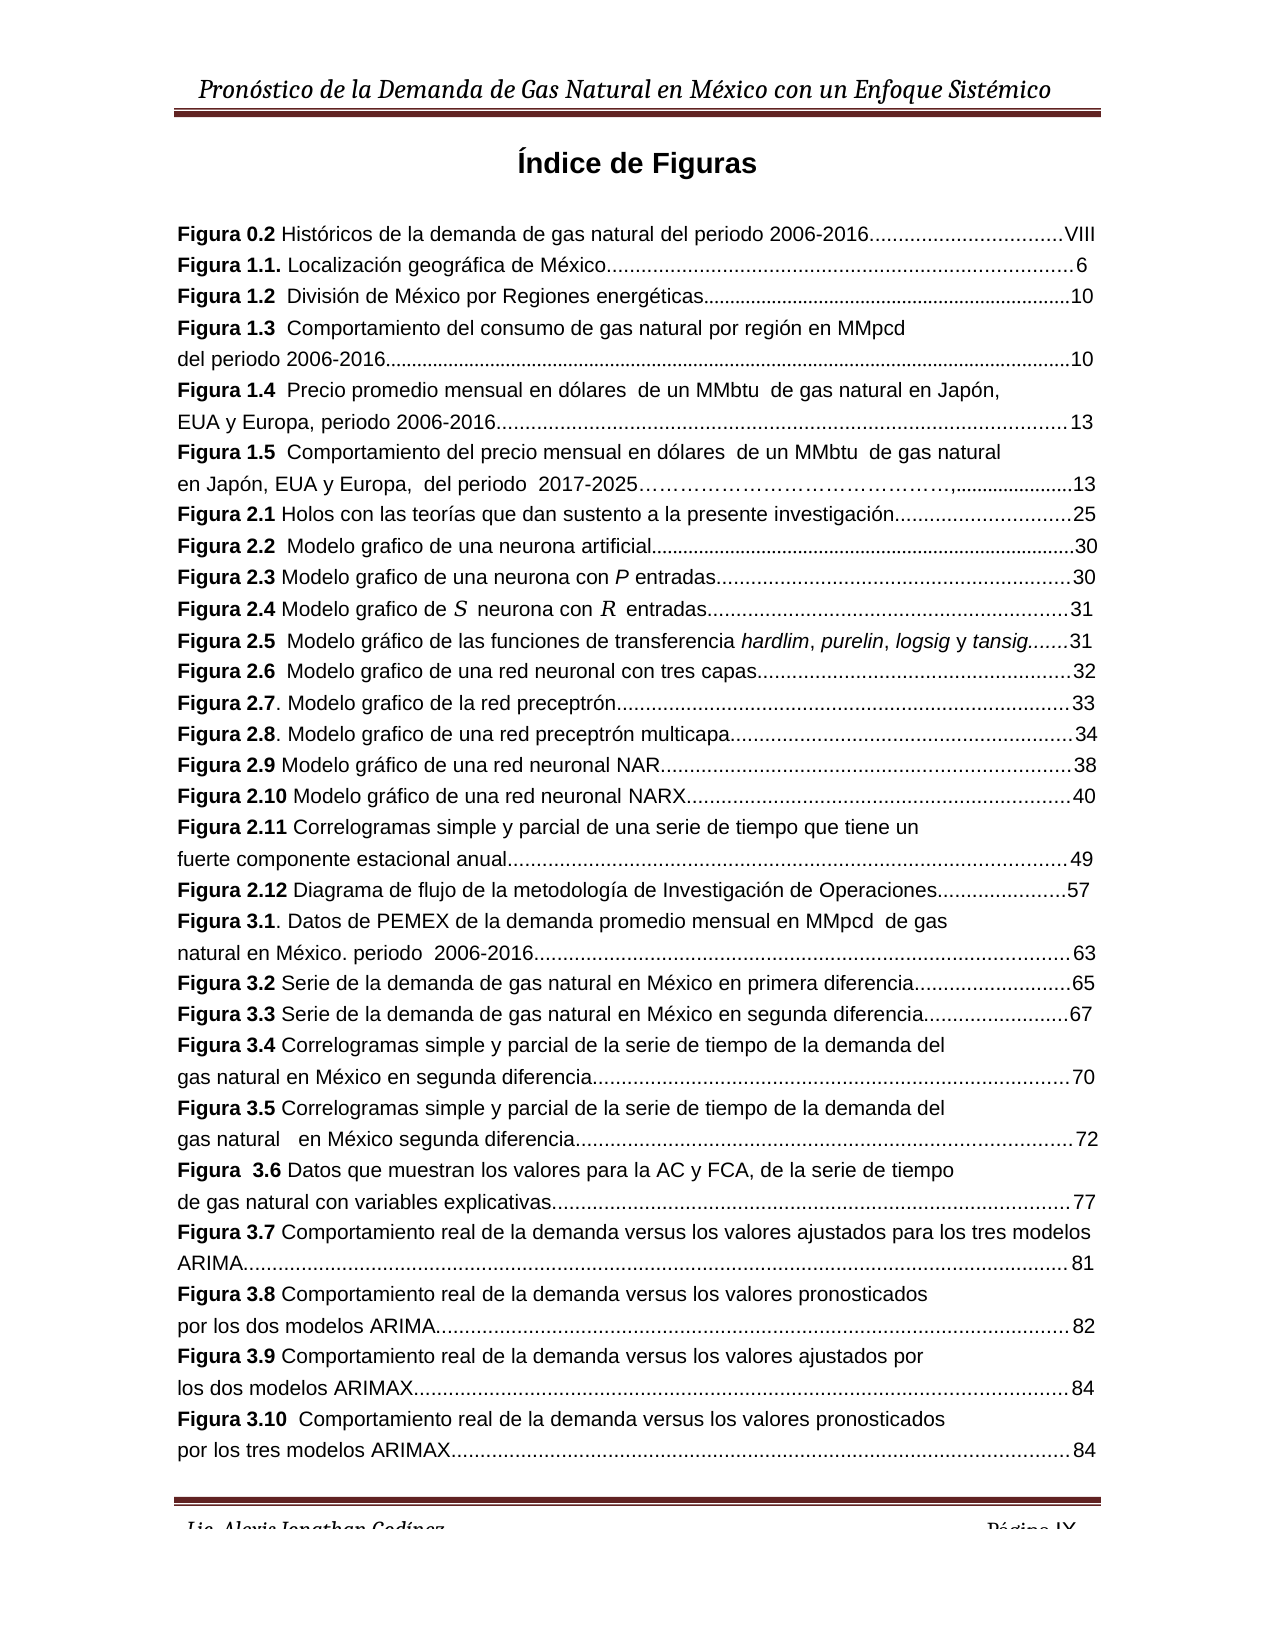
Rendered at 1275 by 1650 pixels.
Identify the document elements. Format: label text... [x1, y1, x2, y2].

text EUA y Europa, periodo 2006-2016 13 [177, 410, 1260, 434]
text Figura 2.1 Holos con las teorías que dan sustento a la presente investigación 25 [177, 502, 1260, 526]
text por los tres modelos ARIMAX 84 [177, 1438, 1260, 1462]
text Figura 3.6 Datos que muestran los valores para la AC y FCA, de la serie de tiempo [177, 1158, 1260, 1182]
text Figura 2.8. Modelo grafico de una red preceptrón multicapa 34 [177, 722, 1260, 746]
text Figura 2.3 Modelo grafico de una neurona con P entradas 30 [177, 565, 1260, 589]
text Figura 3.9 Comportamiento real de la demanda versus los valores ajustados por [177, 1344, 1260, 1368]
text fuerte componente estacional anual 49 [177, 847, 1260, 871]
text Figura 3.1. Datos de PEMEX de la demanda promedio mensual en MMpcd de gas [177, 908, 1260, 932]
text en Japón, EUA y Europa, del periodo 2017-2025………………………………………, 13 [177, 472, 1260, 496]
text Figura 3.4 Correlogramas simple y parcial de la serie de tiempo de la demanda del [177, 1033, 1260, 1057]
text Figura 2.6 Modelo grafico de una red neuronal con tres capas 32 [177, 659, 1260, 683]
text Figura 3.8 Comportamiento real de la demanda versus los valores pronosticados [177, 1282, 1260, 1306]
text Figura 2.5 Modelo gráfico de las funciones de transferencia hardlim, purelin, logsig y tansig 31 [177, 628, 1260, 652]
text Figura 1.5 Comportamiento del precio mensual en dólares de un MMbtu de gas natural [177, 440, 1260, 464]
subtitle Índice de Figuras [179, 146, 1095, 180]
text Figura 2.12 Diagrama de flujo de la metodología de Investigación de Operaciones 57 [177, 877, 1260, 901]
text Figura 3.3 Serie de la demanda de gas natural en México en segunda diferencia 67 [177, 1002, 1260, 1026]
text los dos modelos ARIMAX 84 [177, 1376, 1260, 1400]
text natural en México. periodo 2006-2016 63 [177, 941, 1260, 964]
text Figura 2.4 Modelo grafico de 𝑆 neurona con 𝑅 entradas 31 [177, 596, 1260, 621]
text Figura 0.2 Históricos de la demanda de gas natural del periodo 2006-2016 VIII [177, 222, 1260, 246]
text gas natural en México segunda diferencia 72 [177, 1127, 1260, 1151]
text Figura 2.10 Modelo gráfico de una red neuronal NARX 40 [177, 784, 1260, 808]
text Figura 3.5 Correlogramas simple y parcial de la serie de tiempo de la demanda del [177, 1096, 1260, 1119]
text Figura 3.2 Serie de la demanda de gas natural en México en primera diferencia 65 [177, 971, 1260, 995]
text Figura 3.7 Comportamiento real de la demanda versus los valores ajustados para los tres modelos ARIMA 81 [177, 1220, 1095, 1275]
text Figura 1.1. Localización geográfica de México 6 [177, 253, 1260, 277]
text de gas natural con variables explicativas 77 [177, 1189, 1260, 1213]
text del periodo 2006-2016 10 [177, 347, 1260, 371]
text Figura 2.2 Modelo grafico de una neurona artificial 30 [177, 534, 1260, 558]
text Figura 2.7. Modelo grafico de la red preceptrón 33 [177, 690, 1260, 714]
text Figura 1.4 Precio promedio mensual en dólares de un MMbtu de gas natural en Japón, [177, 378, 1260, 402]
text Figura 3.10 Comportamiento real de la demanda versus los valores pronosticados [177, 1407, 1260, 1431]
text Figura 2.9 Modelo gráfico de una red neuronal NAR 38 [177, 753, 1260, 777]
text Figura 1.2 División de México por Regiones energéticas 10 [177, 284, 1260, 308]
text gas natural en México en segunda diferencia 70 [177, 1065, 1260, 1089]
text Figura 1.3 Comportamiento del consumo de gas natural por región en MMpcd [177, 316, 1260, 340]
text Figura 2.11 Correlogramas simple y parcial de una serie de tiempo que tiene un [177, 815, 1260, 839]
text por los dos modelos ARIMA 82 [177, 1314, 1260, 1338]
